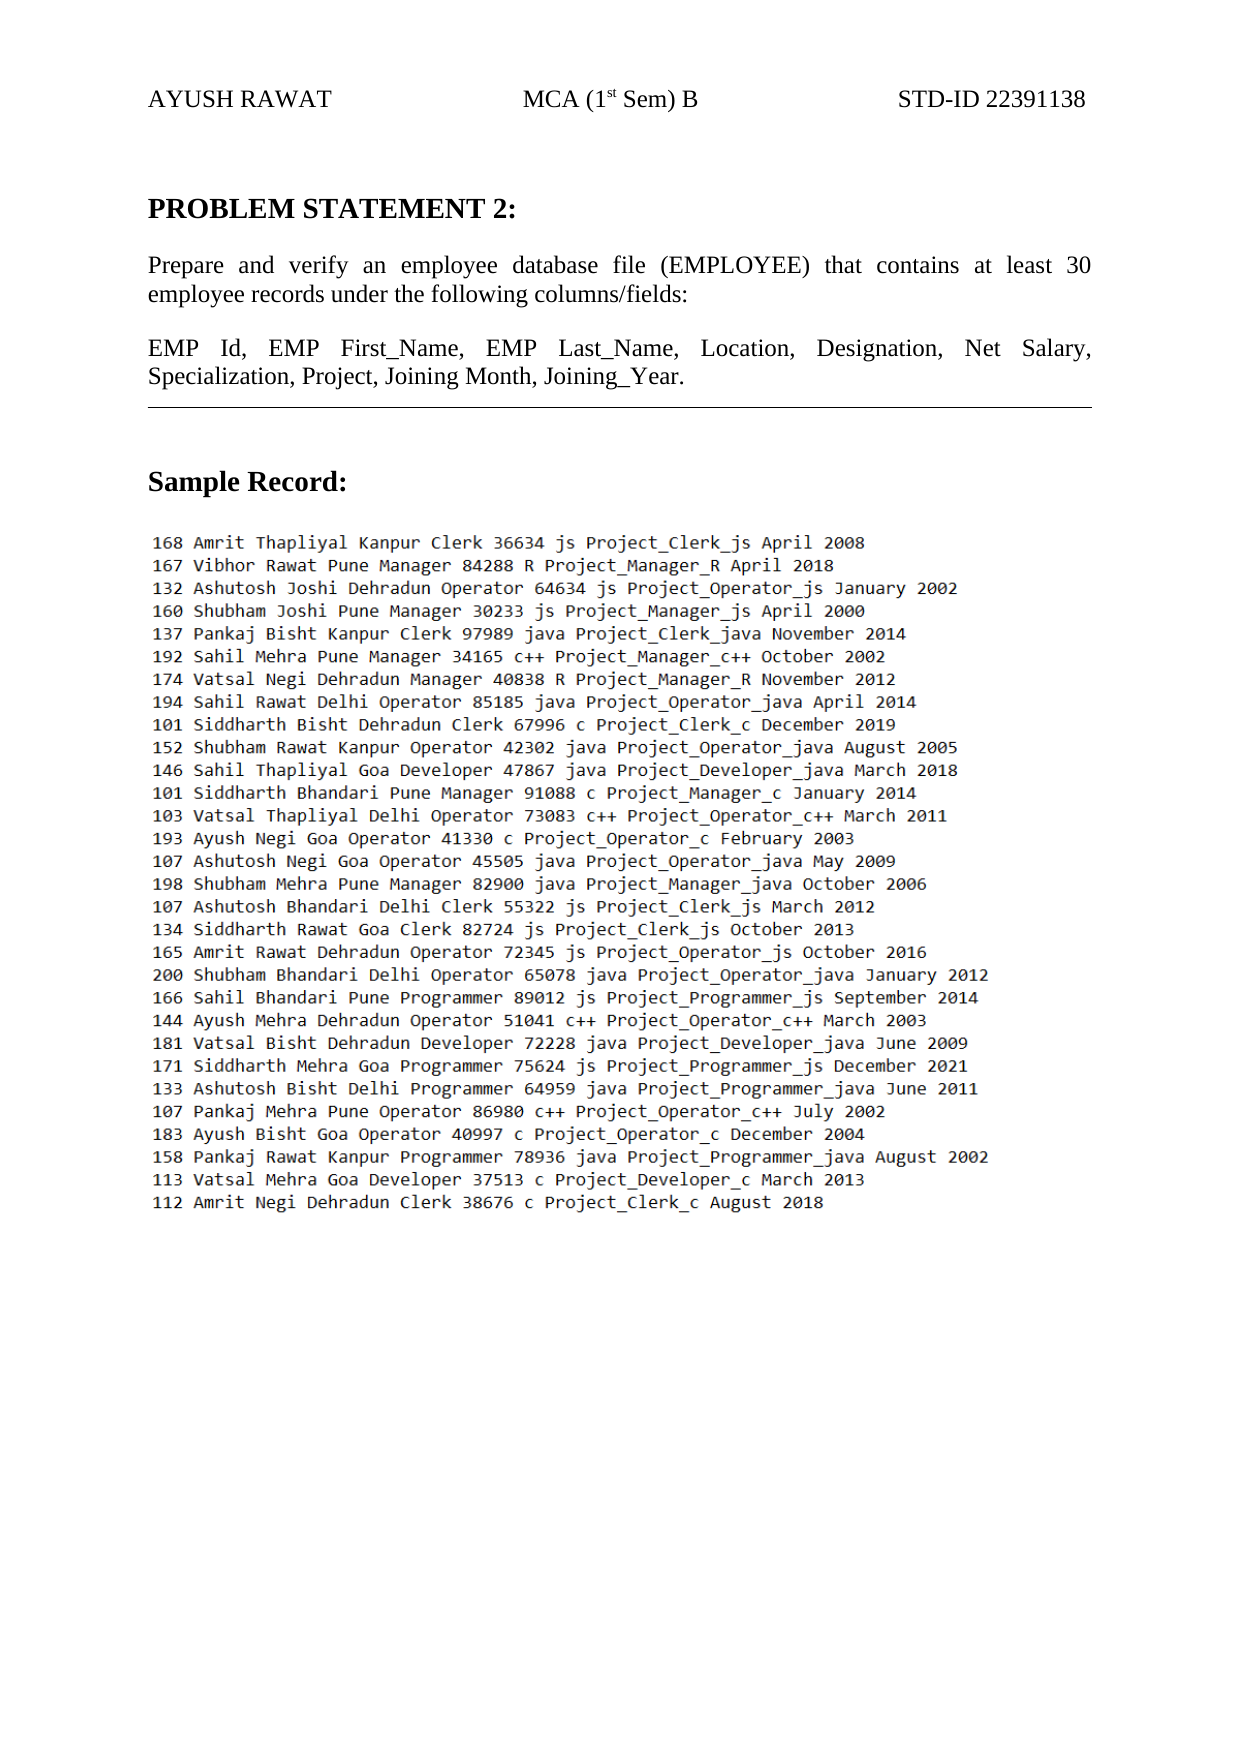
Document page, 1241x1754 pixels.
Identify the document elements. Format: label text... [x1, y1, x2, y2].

text AYUSH RAWAT MCA (1st Sem) B STD-ID 22391138 [148, 84, 1092, 113]
text EMP Id, EMP First_Name, EMP Last_Name, Location, Designation, Net Salary, Specialization, Project, Joining Month, Joining_Year. [148, 333, 1092, 390]
text Prepare and verify an employee database file (EMPLOYEE) that contains at least 30 employee records under the following columns/fields: [148, 250, 1092, 308]
picture [147, 531, 1087, 1233]
text PROBLEM STATEMENT 2: [148, 192, 1092, 225]
text Sample Record: [148, 464, 1092, 498]
